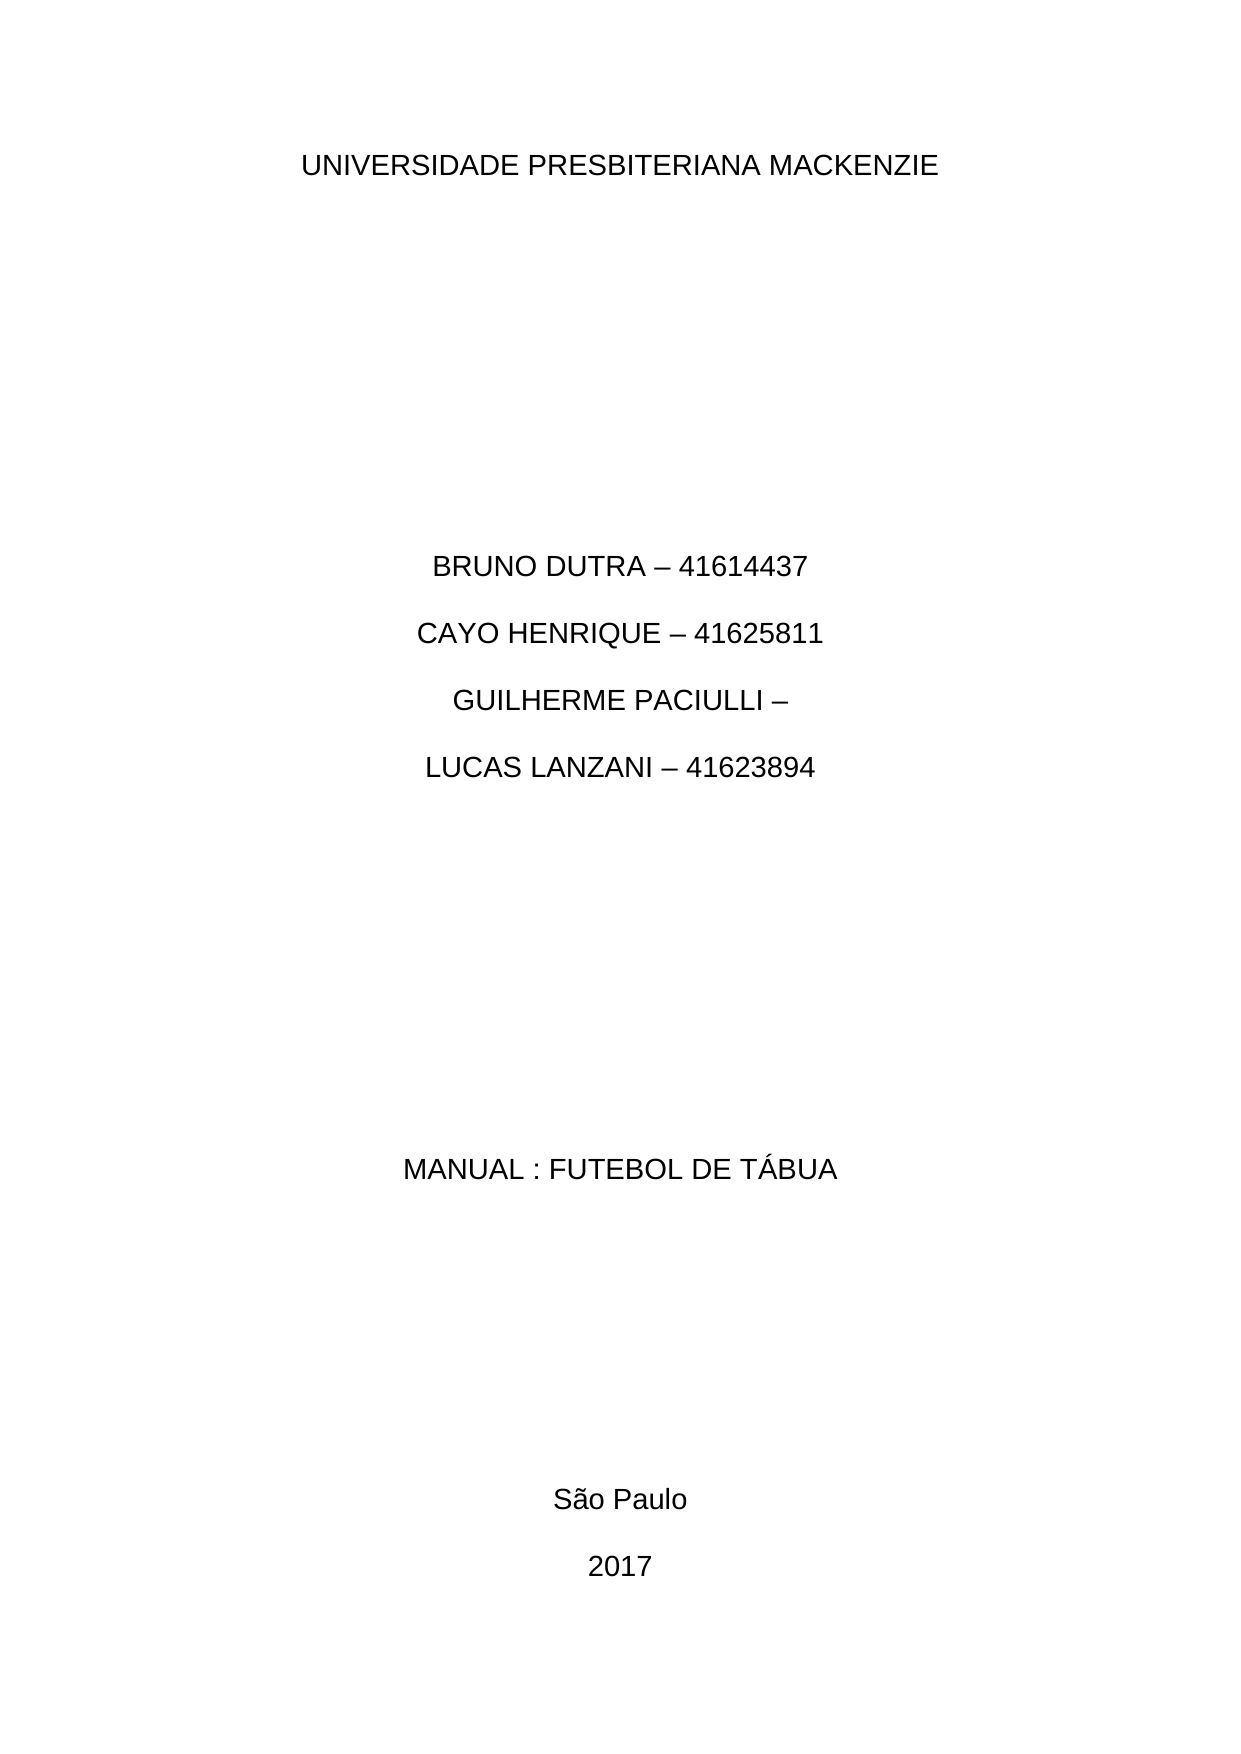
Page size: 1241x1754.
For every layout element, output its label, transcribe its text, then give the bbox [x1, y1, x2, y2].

text CAYO HENRIQUE – 41625811 [177, 616, 1063, 650]
text LUCAS LANZANI – 41623894 [177, 750, 1063, 784]
text GUILHERME PACIULLI – [177, 683, 1063, 717]
text UNIVERSIDADE PRESBITERIANA MACKENZIE [177, 148, 1063, 181]
text São Paulo [177, 1482, 1063, 1515]
text BRUNO DUTRA – 41614437 [177, 549, 1063, 583]
text 2017 [177, 1549, 1063, 1582]
text MANUAL : FUTEBOL DE TÁBUA [177, 1152, 1063, 1186]
